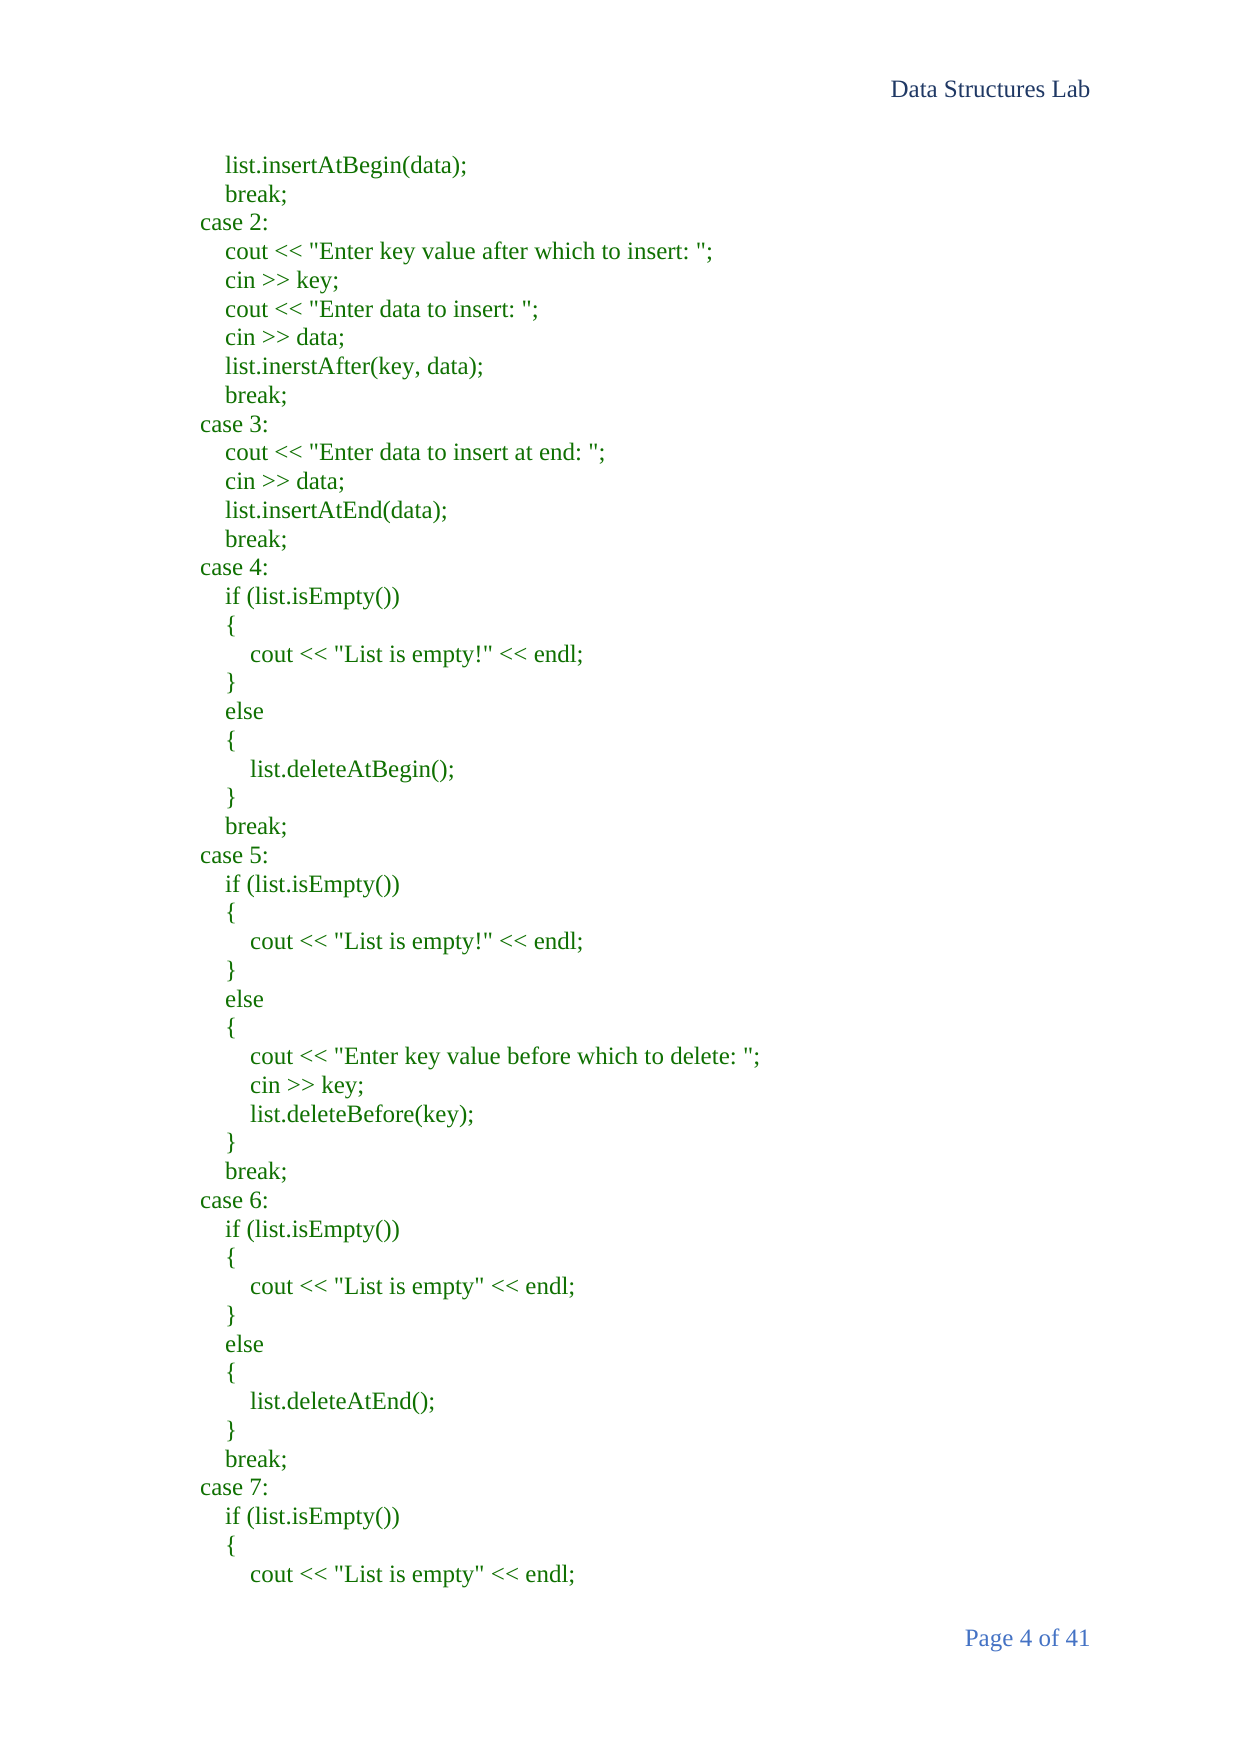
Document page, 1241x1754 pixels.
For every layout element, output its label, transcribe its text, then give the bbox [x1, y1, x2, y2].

text if (list.isEmpty()) [150, 1501, 1090, 1530]
text break; [150, 1156, 1090, 1185]
text case 2: [150, 207, 1090, 236]
text } [150, 1127, 1090, 1156]
text } [150, 955, 1090, 984]
text break; [150, 380, 1090, 409]
text cin >> key; [150, 265, 1090, 294]
text { [150, 1357, 1090, 1386]
text { [150, 897, 1090, 926]
text case 6: [150, 1185, 1090, 1214]
text } [150, 1300, 1090, 1329]
text cout << "List is empty!" << endl; [150, 926, 1090, 955]
text cout << "List is empty" << endl; [150, 1271, 1090, 1300]
text case 7: [150, 1472, 1090, 1501]
text break; [150, 179, 1090, 207]
text list.deleteAtEnd(); [150, 1386, 1090, 1415]
text if (list.isEmpty()) [150, 1214, 1090, 1242]
text cin >> data; [150, 322, 1090, 351]
text break; [150, 1444, 1090, 1472]
text } [150, 667, 1090, 696]
text else [150, 1329, 1090, 1357]
text { [150, 610, 1090, 639]
text list.deleteAtBegin(); [150, 754, 1090, 782]
text cin >> key; [150, 1070, 1090, 1099]
text list.insertAtBegin(data); [150, 150, 1090, 179]
text if (list.isEmpty()) [150, 869, 1090, 897]
text { [150, 1012, 1090, 1041]
text cin >> data; [150, 466, 1090, 495]
text else [150, 696, 1090, 725]
text cout << "Enter data to insert at end: "; [150, 437, 1090, 466]
text { [150, 1242, 1090, 1271]
text case 4: [150, 552, 1090, 581]
text list.insertAtEnd(data); [150, 495, 1090, 524]
text break; [150, 811, 1090, 840]
text list.inerstAfter(key, data); [150, 351, 1090, 380]
text if (list.isEmpty()) [150, 581, 1090, 610]
text case 5: [150, 840, 1090, 869]
text case 3: [150, 409, 1090, 437]
text { [150, 725, 1090, 754]
text else [150, 984, 1090, 1012]
text cout << "Enter key value before which to delete: "; [150, 1041, 1090, 1070]
text list.deleteBefore(key); [150, 1099, 1090, 1127]
text break; [150, 524, 1090, 552]
text } [150, 1415, 1090, 1444]
text cout << "Enter data to insert: "; [150, 294, 1090, 322]
text cout << "List is empty" << endl; [150, 1559, 1090, 1587]
text } [150, 782, 1090, 811]
text cout << "List is empty!" << endl; [150, 639, 1090, 667]
text { [150, 1530, 1090, 1559]
text cout << "Enter key value after which to insert: "; [150, 236, 1090, 265]
